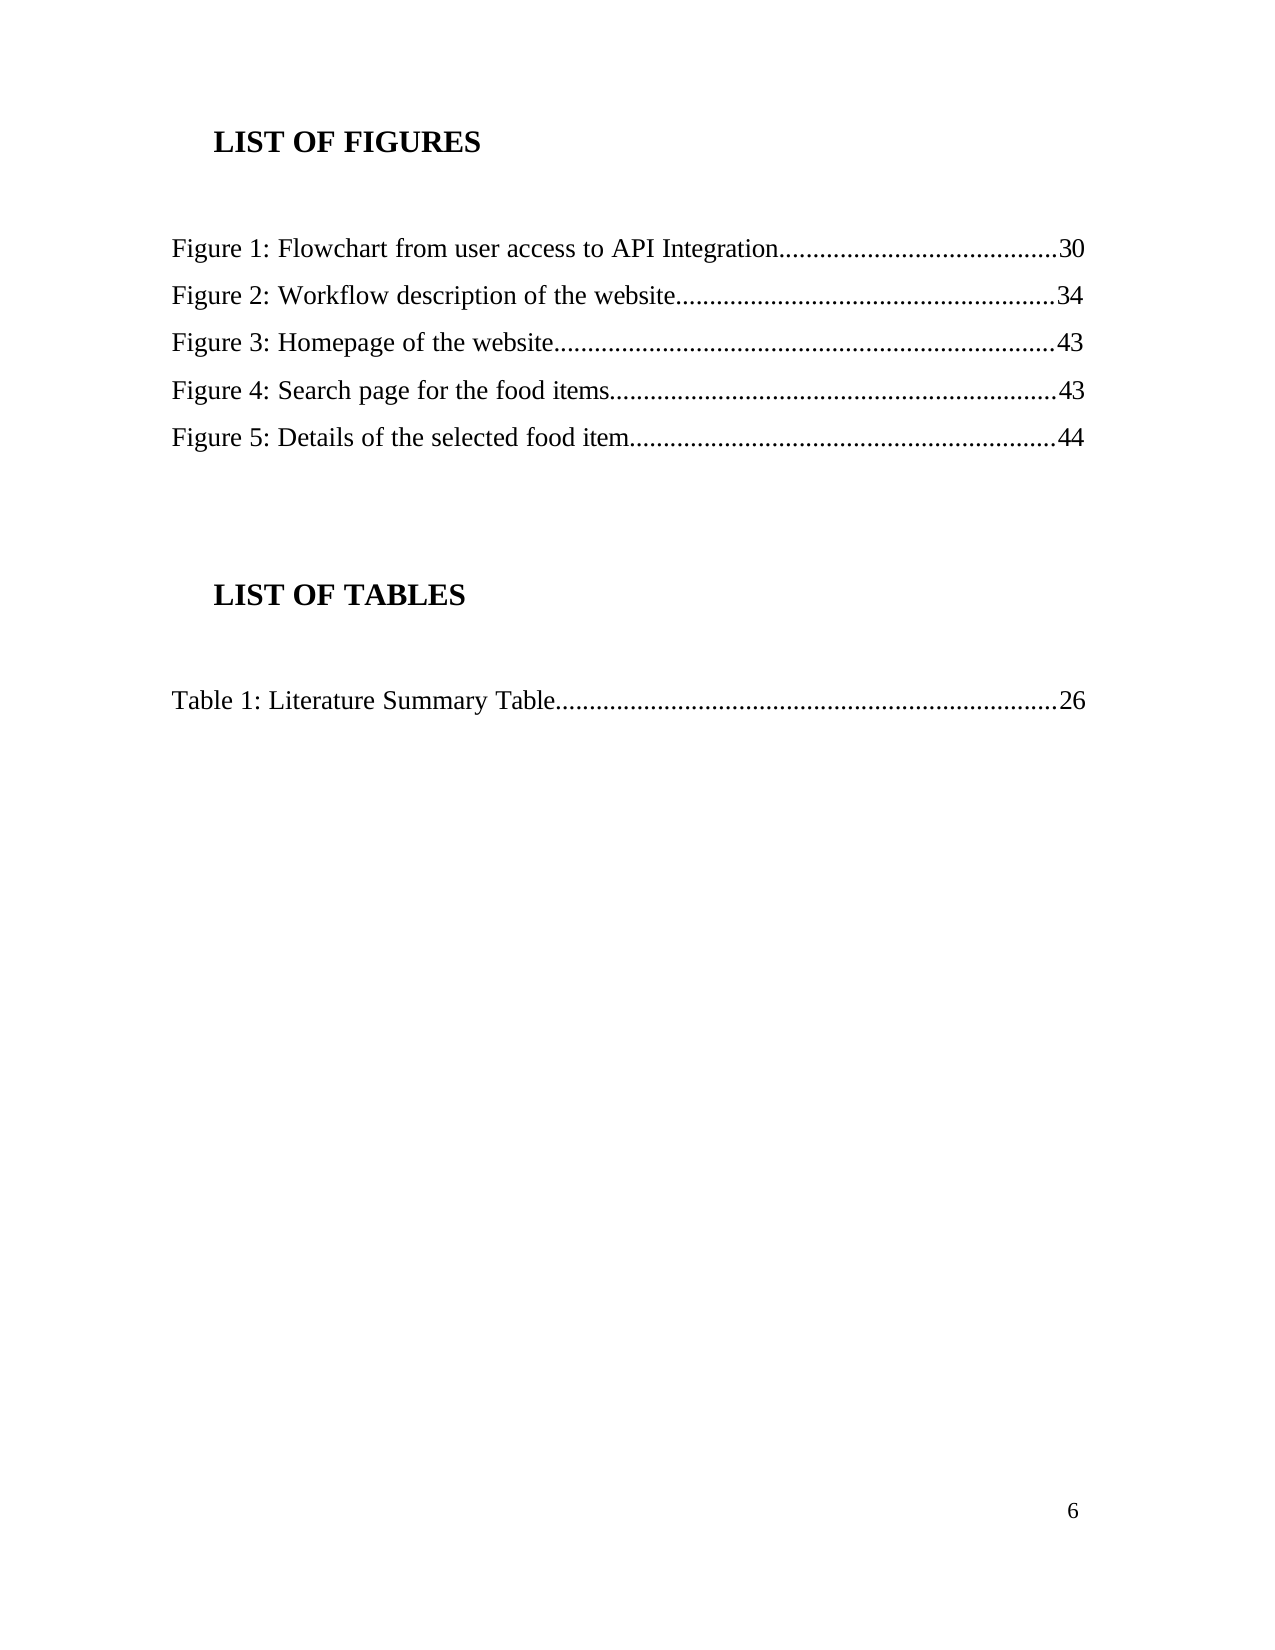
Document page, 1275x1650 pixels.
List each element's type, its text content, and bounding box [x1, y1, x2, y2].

text Figure 2: Workflow description of the website 34 [171, 279, 1125, 310]
text Figure 1: Flowchart from user access to API Integration 30 [171, 232, 1125, 263]
subtitle LIST OF TABLES [213, 576, 1125, 612]
text Figure 5: Details of the selected food item 44 [171, 421, 1125, 452]
subtitle LIST OF FIGURES [213, 123, 1125, 159]
text Figure 4: Search page for the food items 43 [171, 374, 1125, 405]
text Table 1: Literature Summary Table 26 [171, 684, 1125, 716]
text Figure 3: Homepage of the website 43 [171, 326, 1125, 357]
